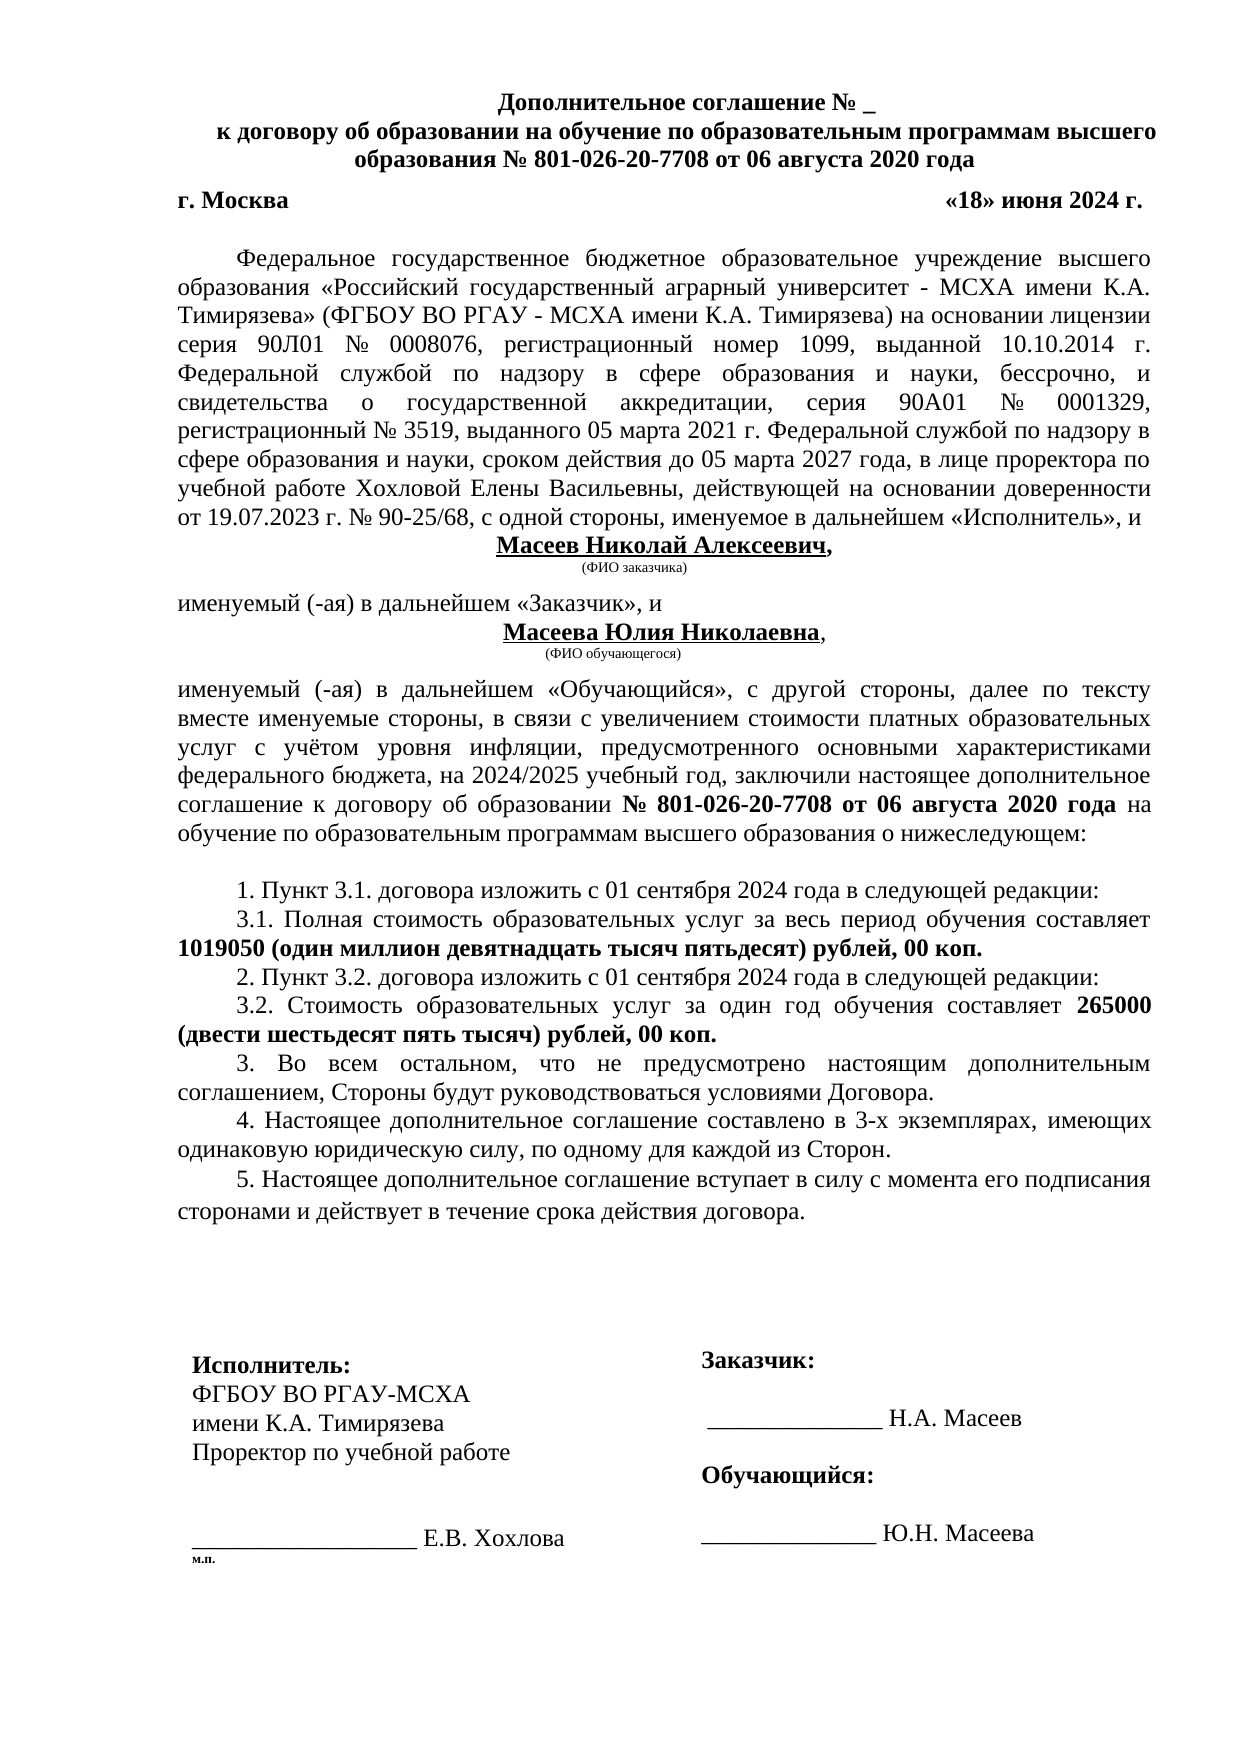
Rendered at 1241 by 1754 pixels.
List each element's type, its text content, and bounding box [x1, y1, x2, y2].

text ______________ Ю.Н. Масеева [701, 1518, 1152, 1547]
text Заказчик: [701, 1345, 1152, 1374]
text 3.1. Полная стоимость образовательных услуг за весь период обучения составляет 1019050 (один миллион девятнадцать тысяч пятьдесят) рублей, 00 коп. [177, 904, 1152, 962]
text Обучающийся: [701, 1460, 1152, 1489]
text 2. Пункт 3.2. договора изложить с 01 сентября 2024 года в следующей редакции: [177, 962, 1152, 990]
text к договору об образовании на обучение по образовательным программам высшего образования № 801-026-20-7708 от 06 августа 2020 года [133, 116, 1196, 173]
text именуемый (-ая) в дальнейшем «Заказчик», и [177, 588, 1152, 617]
text именуемый (-ая) в дальнейшем «Обучающийся», с другой стороны, далее по тексту вместе именуемые стороны, в связи с увеличением стоимости платных образовательных услуг с учётом уровня инфляции, предусмотренного основными характеристиками федерального бюджета, на 2024/2025 учебный год, заключили настоящее дополнительное соглашение к договору об образовании № 801-026-20-7708 от 06 августа 2020 года на обучение по образовательным программам высшего образования о нижеследующем: [177, 674, 1152, 847]
text 1. Пункт 3.1. договора изложить с 01 сентября 2024 года в следующей редакции: [177, 875, 1152, 904]
text (ФИО заказчика) [177, 559, 1152, 588]
text Масеев Николай Алексеевич, [177, 530, 1152, 559]
text Федеральное государственное бюджетное образовательное учреждение высшего образования «Российский государственный аграрный университет - МСХА имени К.А. Тимирязева» (ФГБОУ ВО РГАУ - МСХА имени К.А. Тимирязева) на основании лицензии серия 90Л01 № 0008076, регистрационный номер 1099, выданной 10.10.2014 г. Федеральной службой по надзору в сфере образования и науки, бессрочно, и свидетельства о государственной аккредитации, серия 90А01 № 0001329, регистрационный № 3519, выданного 05 марта 2021 г. Федеральной службой по надзору в сфере образования и науки, сроком действия до 05 марта 2027 года, в лице проректора по учебной работе Хохловой Елены Васильевны, действующей на основании доверенности от 19.07.2023 г. № 90-25/68, с одной стороны, именуемое в дальнейшем «Исполнитель», и [177, 243, 1152, 530]
text 3. Во всем остальном, что не предусмотрено настоящим дополнительным соглашением, Стороны будут руководствоваться условиями Договора. [177, 1048, 1152, 1105]
text г. Москва «18» июня 2024 г. [133, 185, 1196, 214]
text Дополнительное соглашение № _ [177, 87, 1196, 116]
text (ФИО обучающегося) [177, 645, 1152, 674]
text ______________ Н.А. Масеев [701, 1403, 1152, 1432]
table_header Исполнитель: ФГБОУ ВО РГАУ-МСХА имени К.А. Тимирязева Проректор по учебной работе __________________ Е.В. Хохлова м.п. [185, 1350, 664, 1611]
text 5. Настоящее дополнительное соглашение вступает в силу с момента его подписания сторонами и действует в течение срока действия договора. [177, 1163, 1152, 1225]
text 4. Настоящее дополнительное соглашение составлено в 3-х экземплярах, имеющих одинаковую юридическую силу, по одному для каждой из Сторон. [177, 1105, 1152, 1163]
text Масеева Юлия Николаевна, [177, 617, 1152, 645]
text 3.2. Стоимость образовательных услуг за один год обучения составляет 265000 (двести шестьдесят пять тысяч) рублей, 00 коп. [177, 990, 1152, 1048]
